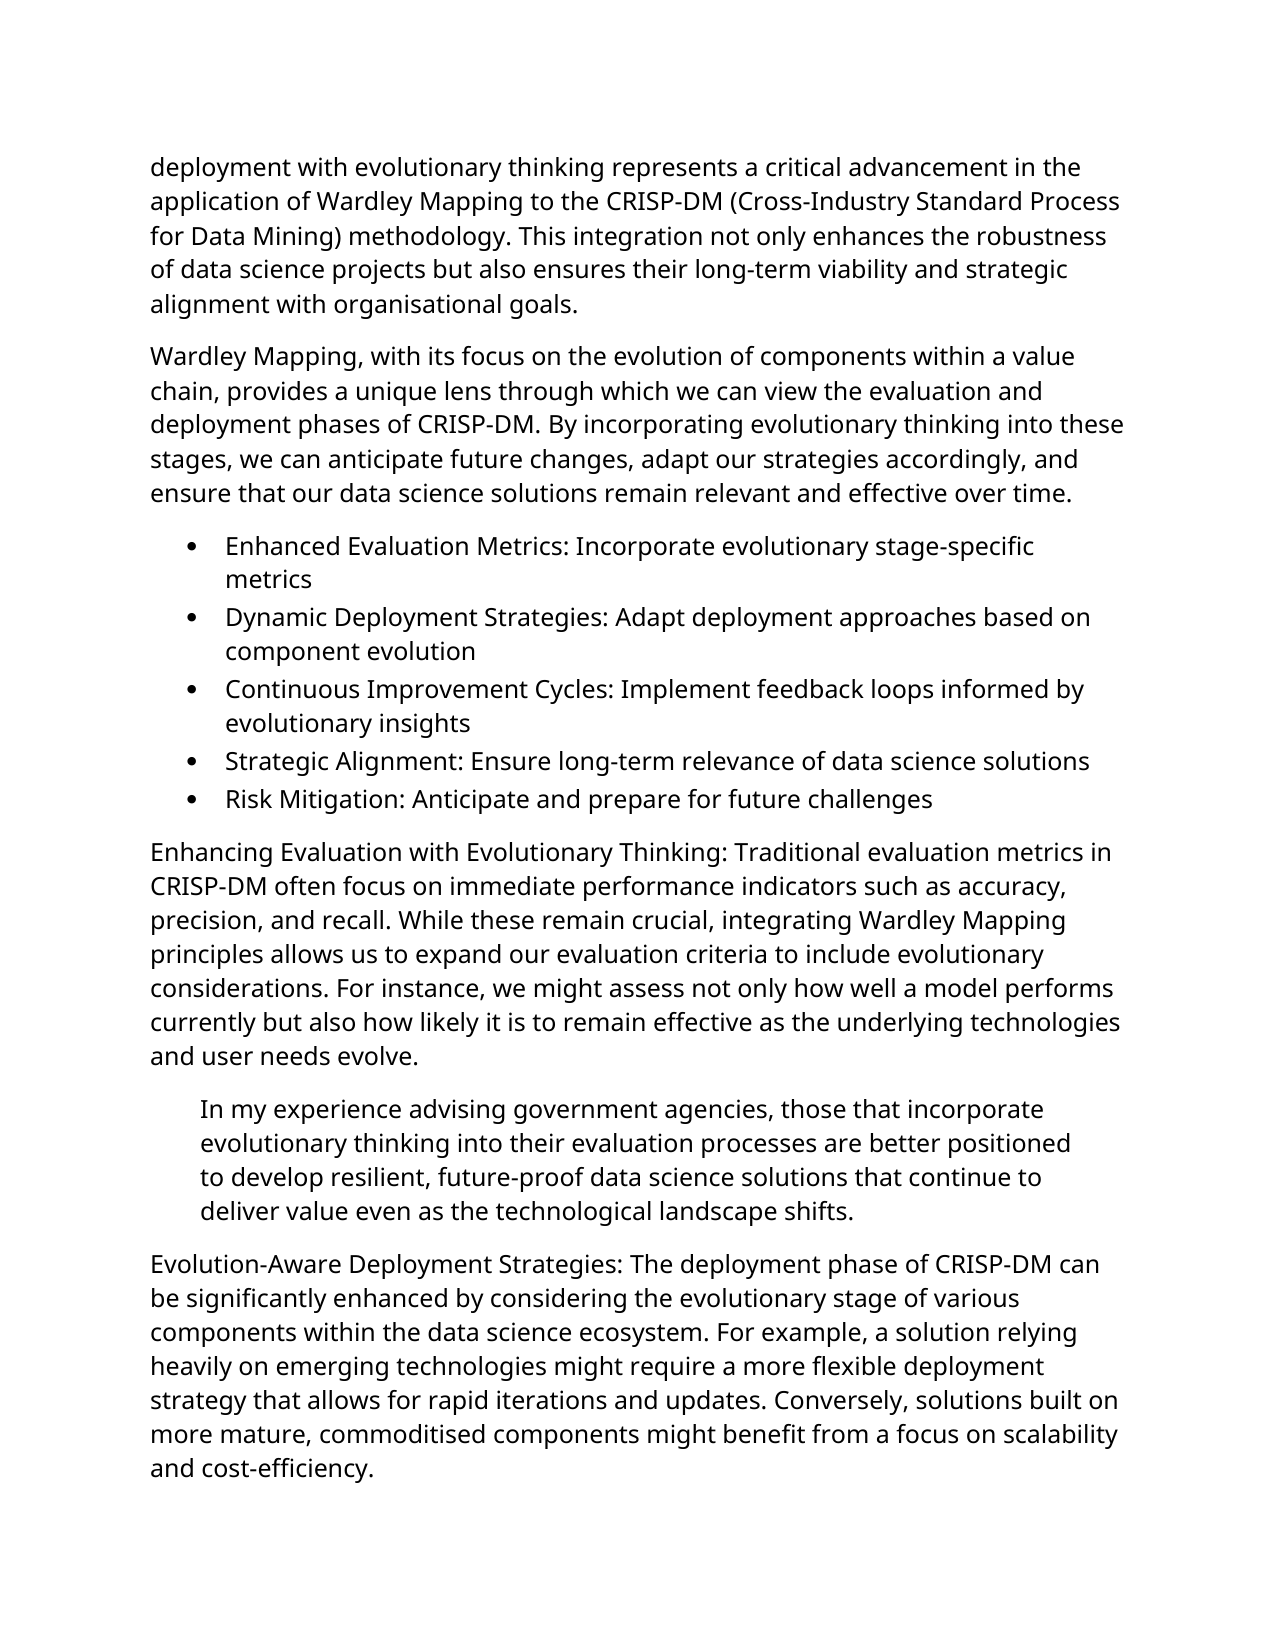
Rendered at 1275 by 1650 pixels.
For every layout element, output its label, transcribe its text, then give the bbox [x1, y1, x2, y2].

list Risk Mitigation: Anticipate and prepare for future challenges [187, 782, 1125, 816]
text Evolution-Aware Deployment Strategies: The deployment phase of CRISP-DM can be significantly enhanced by considering the evolutionary stage of various components within the data science ecosystem. For example, a solution relying heavily on emerging technologies might require a more flexible deployment strategy that allows for rapid iterations and updates. Conversely, solutions built on more mature, commoditised components might benefit from a focus on scalability and cost-efficiency. [150, 1247, 1125, 1485]
text In my experience advising government agencies, those that incorporate evolutionary thinking into their evaluation processes are better positioned to develop resilient, future-proof data science solutions that continue to deliver value even as the technological landscape shifts. [200, 1092, 1075, 1228]
list Strategic Alignment: Ensure long-term relevance of data science solutions [187, 744, 1125, 778]
list Enhanced Evaluation Metrics: Incorporate evolutionary stage-specific metrics [187, 528, 1125, 596]
list Dynamic Deployment Strategies: Adapt deployment approaches based on component evolution [187, 600, 1125, 668]
text Wardley Mapping, with its focus on the evolution of components within a value chain, provides a unique lens through which we can view the evaluation and deployment phases of CRISP-DM. By incorporating evolutionary thinking into these stages, we can anticipate future changes, adapt our strategies accordingly, and ensure that our data science solutions remain relevant and effective over time. [150, 339, 1125, 509]
list Continuous Improvement Cycles: Implement feedback loops informed by evolutionary insights [187, 672, 1125, 740]
text Enhancing Evaluation with Evolutionary Thinking: Traditional evaluation metrics in CRISP-DM often focus on immediate performance indicators such as accuracy, precision, and recall. While these remain crucial, integrating Wardley Mapping principles allows us to expand our evaluation criteria to include evolutionary considerations. For instance, we might assess not only how well a model performs currently but also how likely it is to remain effective as the underlying technologies and user needs evolve. [150, 834, 1125, 1073]
